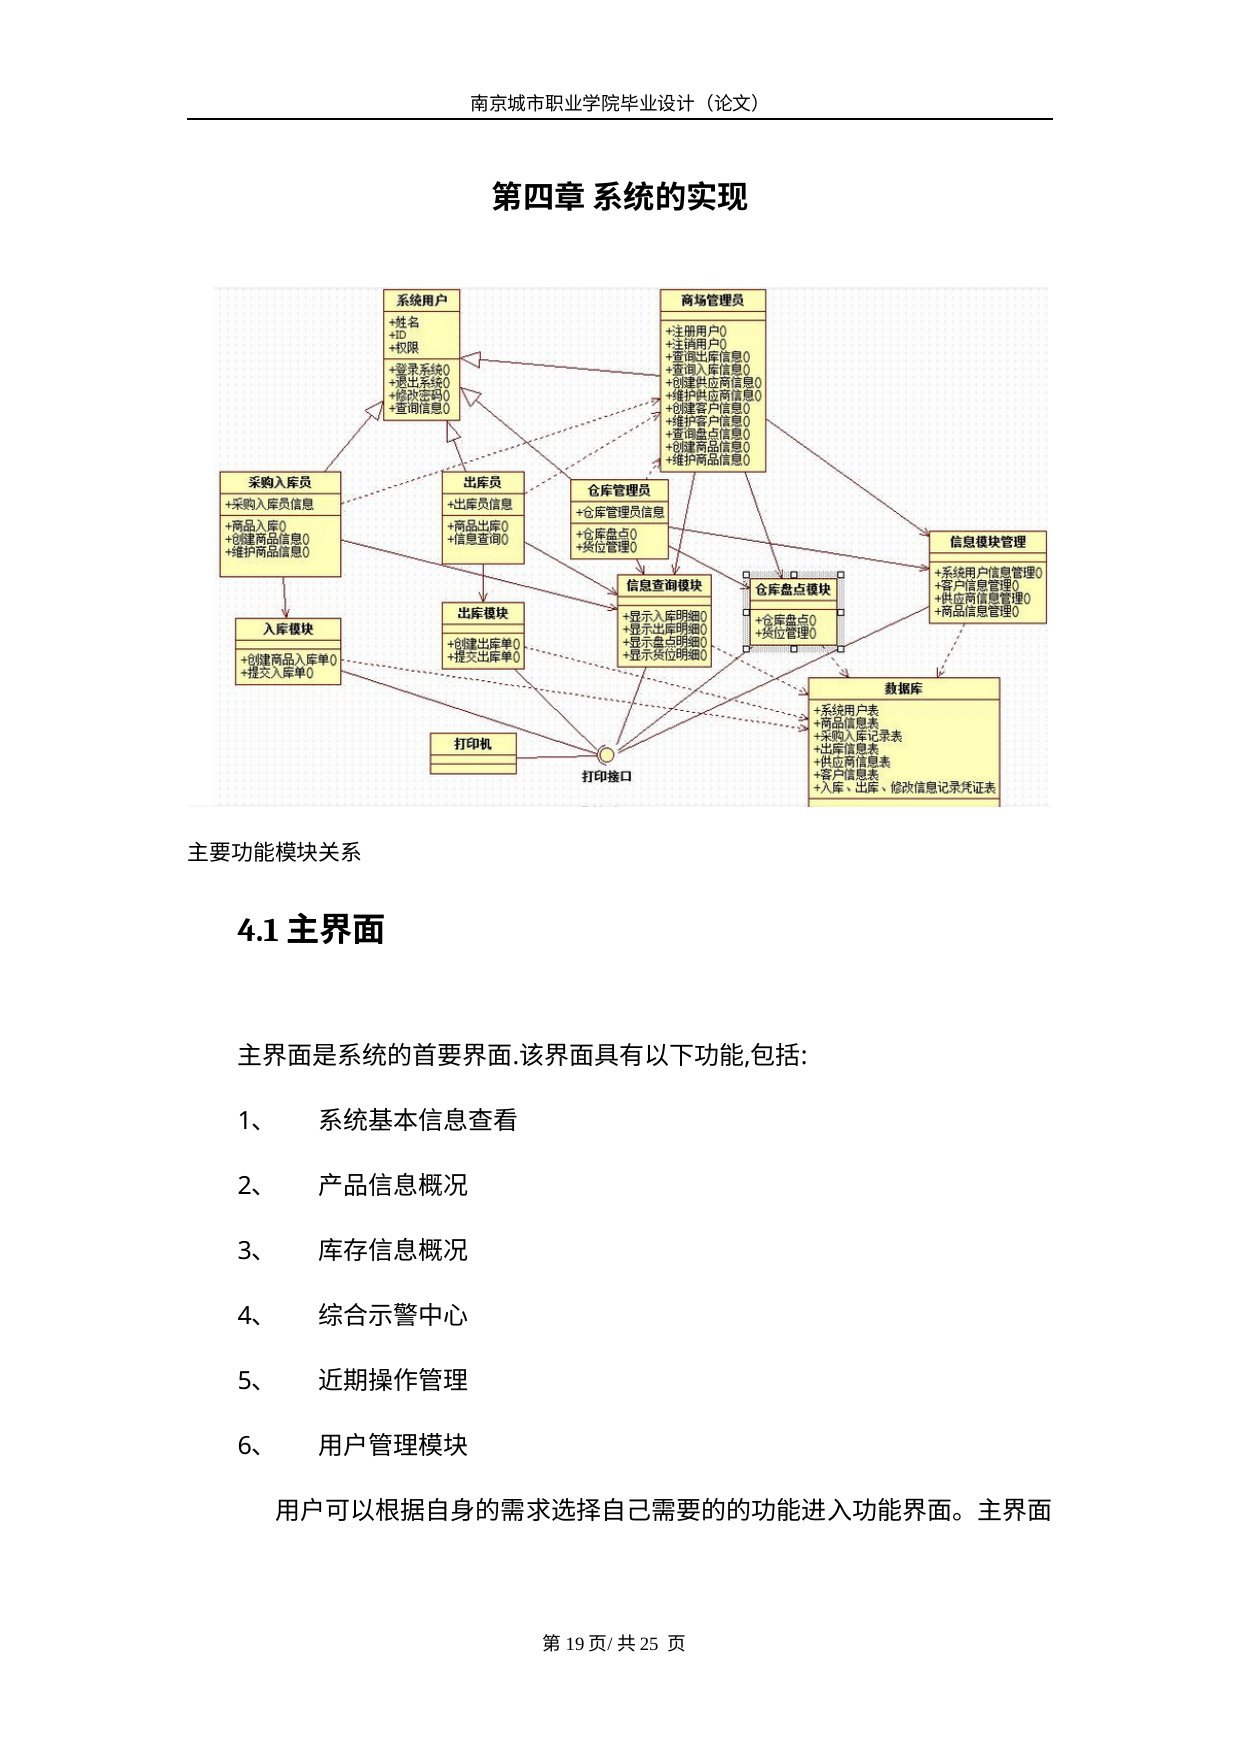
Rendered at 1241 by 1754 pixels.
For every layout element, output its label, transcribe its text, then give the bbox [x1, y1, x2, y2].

text 用户可以根据自身的需求选择自己需要的的功能进入功能界面。主界面是一个系统首先被用户看到的页面，所以该页面应当足够美观，且各个功能点都应当条理清晰，一目了然，只有达成了这些要求，客户才能在使用系统时感受到系统的易于使用，能够让用户感受到计算机管理系统的便携。 [275, 1476, 1053, 1541]
text 主要功能模块关系 [187, 834, 1053, 867]
text 主界面是系统的首要界面.该界面具有以下功能,包括: [187, 1021, 1053, 1086]
list 综合示警中心 [237, 1281, 1053, 1346]
subtitle 4.1 主界面 [187, 894, 1053, 959]
list 近期操作管理 [237, 1346, 1053, 1411]
list 库存信息概况 [237, 1216, 1053, 1281]
subtitle 第四章 系统的实现 [187, 162, 1053, 227]
list 用户管理模块 [237, 1411, 1053, 1476]
list 系统基本信息查看 [237, 1086, 1053, 1151]
picture [187, 282, 1052, 807]
list 产品信息概况 [237, 1151, 1053, 1216]
